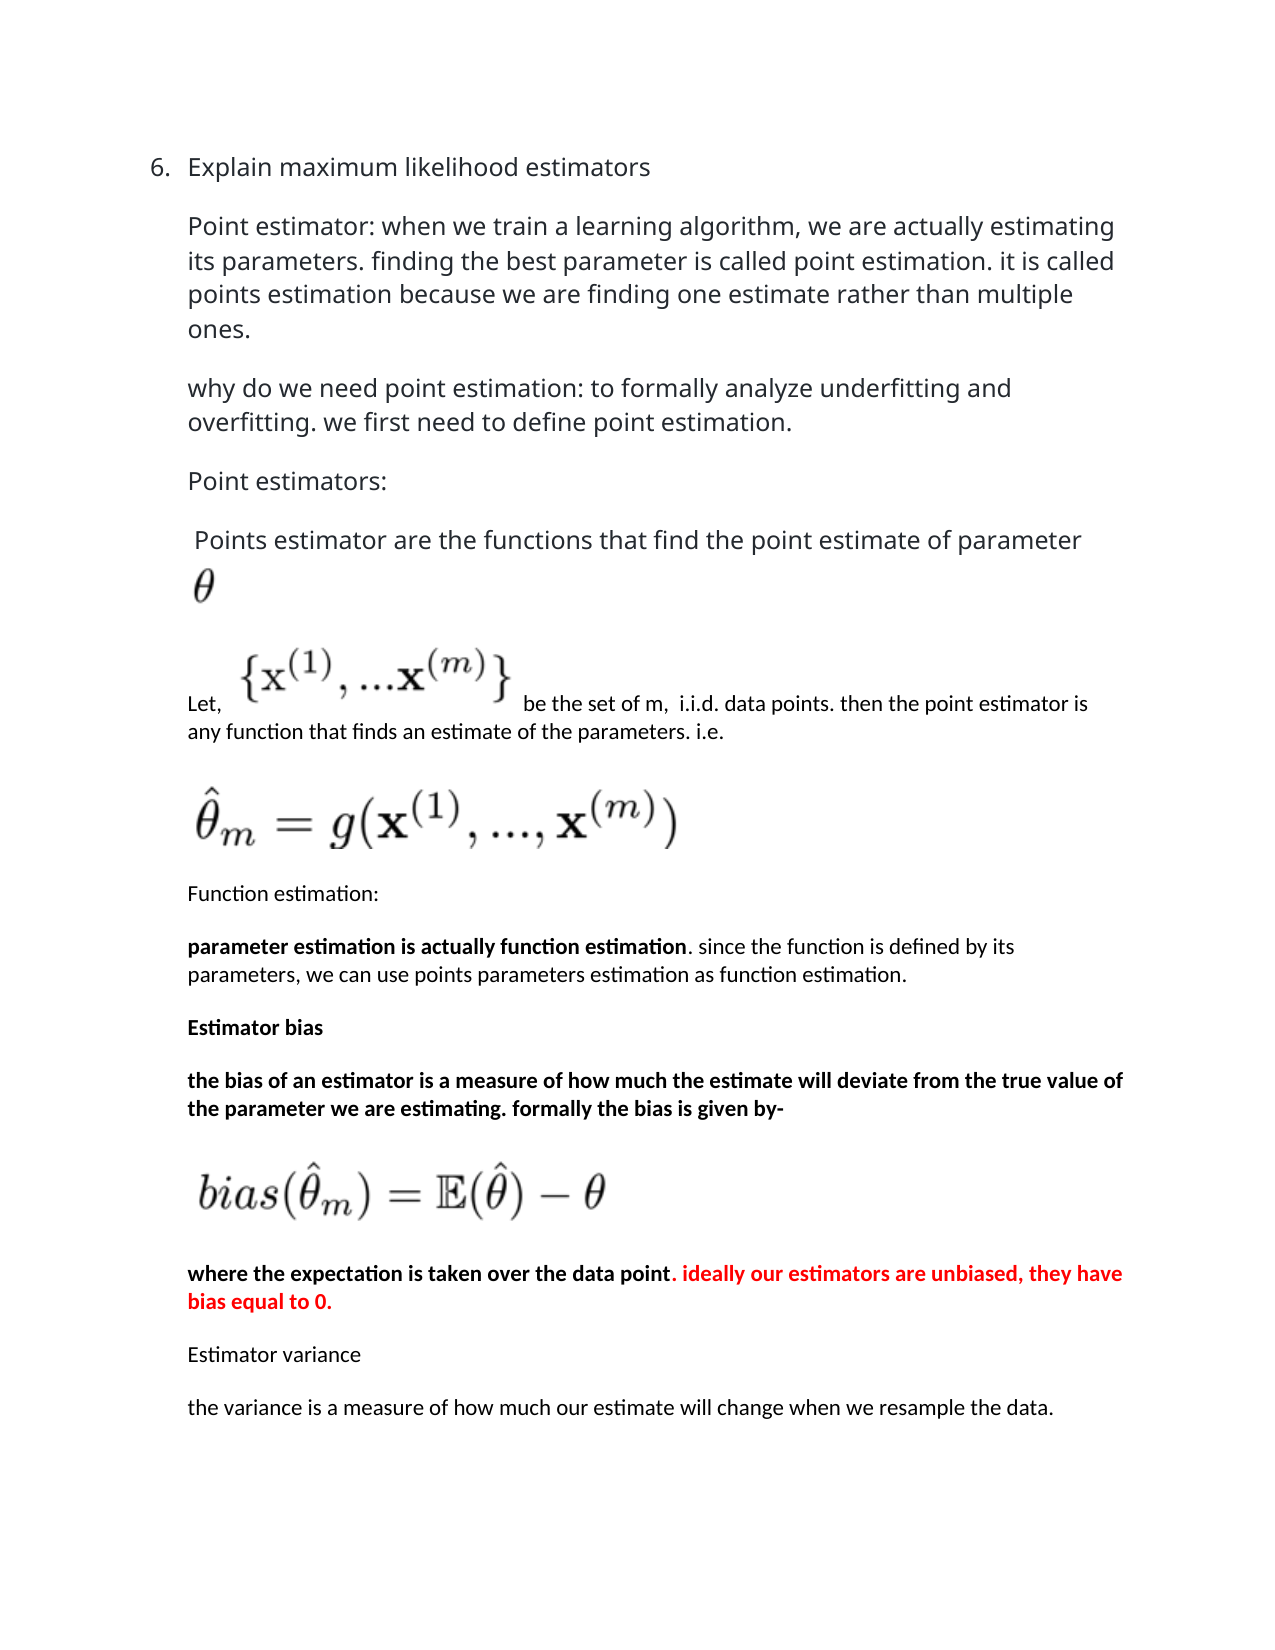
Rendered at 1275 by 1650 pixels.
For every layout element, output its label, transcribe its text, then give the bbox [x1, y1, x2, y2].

text where the expectation is taken over the data point. ideally our estimators are unbiased, they have bias equal to 0. [187, 1259, 1125, 1315]
picture [187, 556, 222, 613]
text Function estimation: [187, 879, 1125, 907]
picture [232, 637, 523, 712]
picture [192, 1147, 615, 1229]
text why do we need point estimation: to formally analyze underfitting and overfitting. we first need to define point estimation. [187, 370, 1125, 438]
text parameter estimation is actually function estimation. since the function is defined by its parameters, we can use points parameters estimation as function estimation. [187, 932, 1125, 988]
text Estimator variance [187, 1340, 1125, 1368]
text the bias of an estimator is a measure of how much the estimate will deviate from the true value of the parameter we are estimating. formally the bias is given by- [187, 1066, 1125, 1122]
text Point estimators: [187, 463, 1125, 497]
picture [192, 770, 684, 849]
text Points estimator are the functions that find the point estimate of parameter [187, 522, 1125, 613]
text Point estimator: when we train a learning algorithm, we are actually estimating its parameters. finding the best parameter is called point estimation. it is called points estimation because we are finding one estimate rather than multiple ones. [187, 209, 1125, 345]
text Estimator bias [187, 1013, 1125, 1041]
text the variance is a measure of how much our estimate will change when we resample the data. [187, 1393, 1125, 1421]
list Explain maximum likelihood estimators​ [150, 150, 1125, 184]
text Let, be the set of m, i.i.d. data points. then the point estimator is any function that finds an estimate of the parameters. i.e. [187, 638, 1125, 745]
